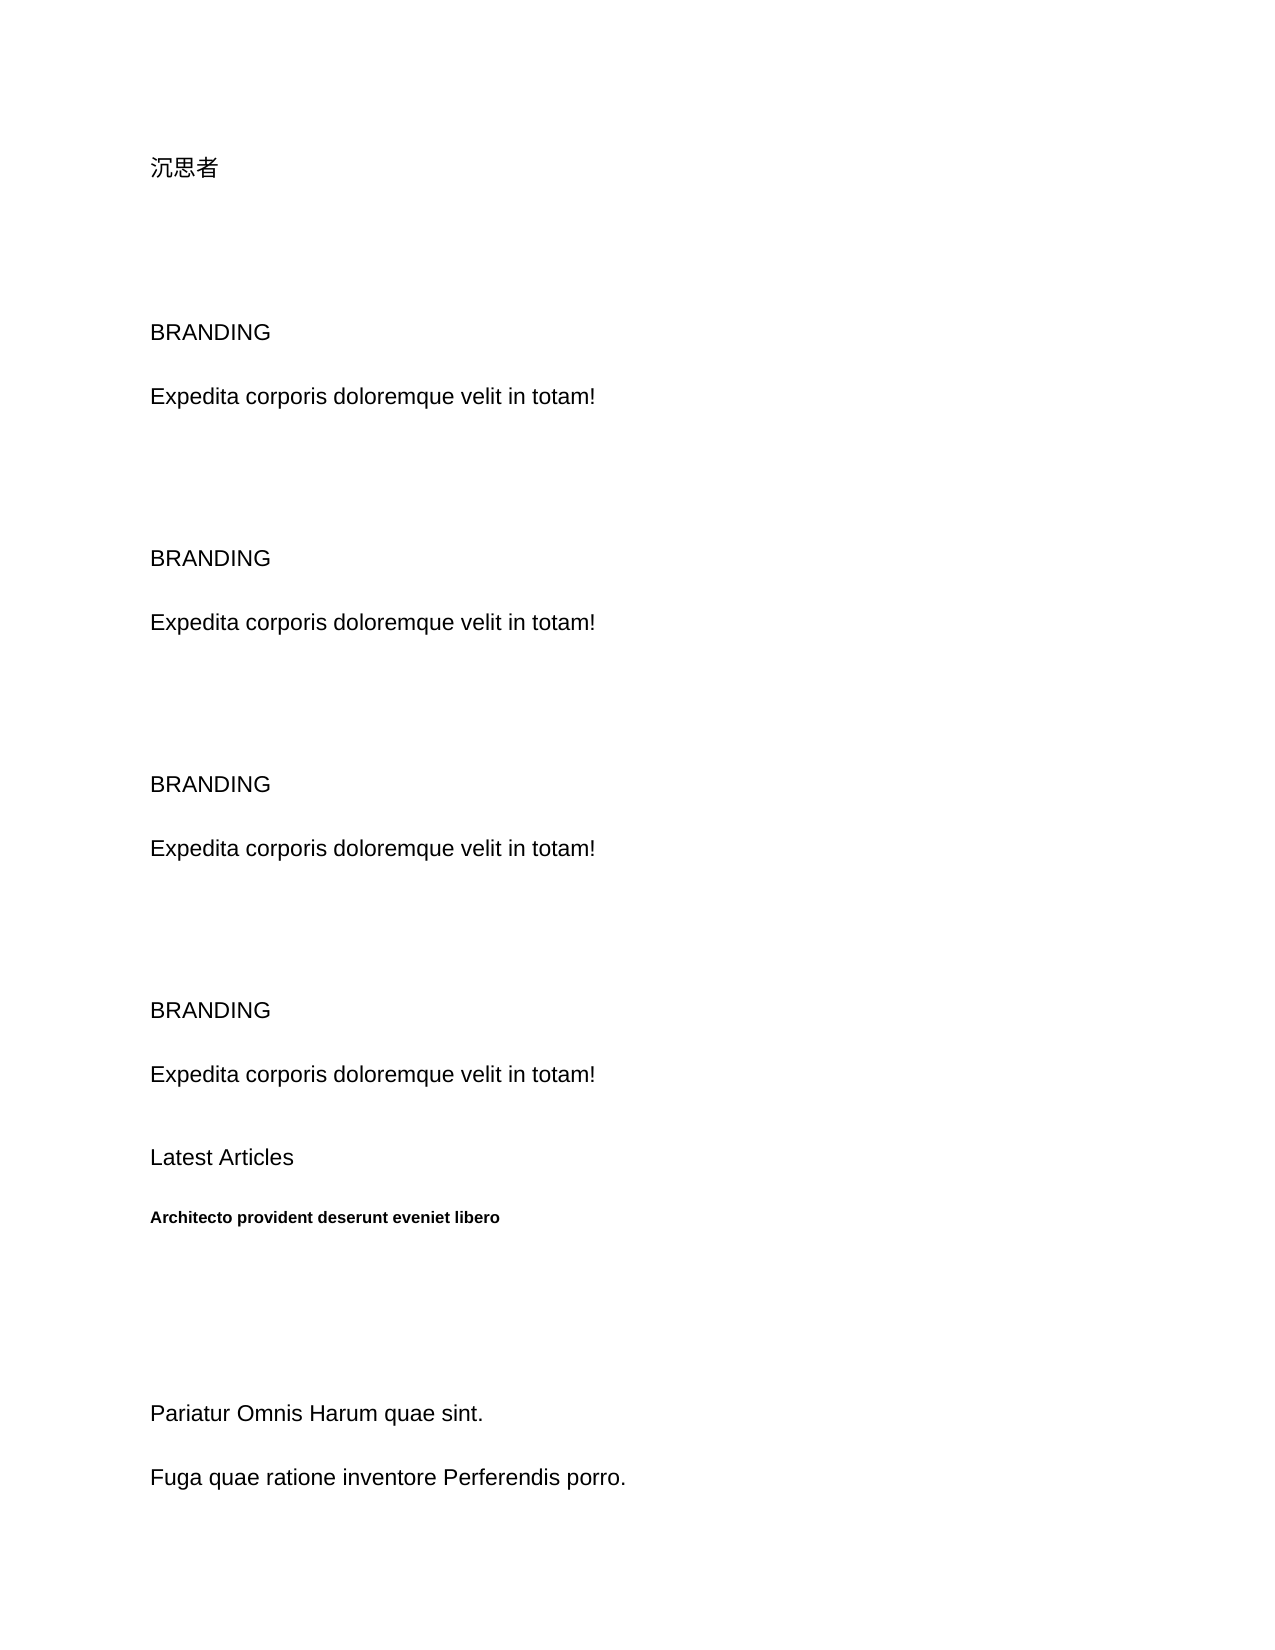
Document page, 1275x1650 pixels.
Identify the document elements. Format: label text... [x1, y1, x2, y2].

text 沉思者 [150, 150, 1125, 183]
text BRANDING [150, 997, 1125, 1023]
text Expedita corporis doloremque velit in totam! [150, 609, 1125, 635]
text BRANDING [150, 319, 1125, 345]
text Expedita corporis doloremque velit in totam! [150, 835, 1125, 861]
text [150, 383, 1125, 409]
text Expedita corporis doloremque velit in totam! [150, 1061, 1125, 1087]
text BRANDING [150, 771, 1125, 797]
text Pariatur Omnis Harum quae sint. [150, 1400, 1125, 1426]
subtitle Architecto provident deserunt eveniet libero [150, 1207, 1125, 1227]
text BRANDING [150, 545, 1125, 571]
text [150, 1464, 1125, 1490]
text Latest Articles [150, 1144, 1125, 1170]
